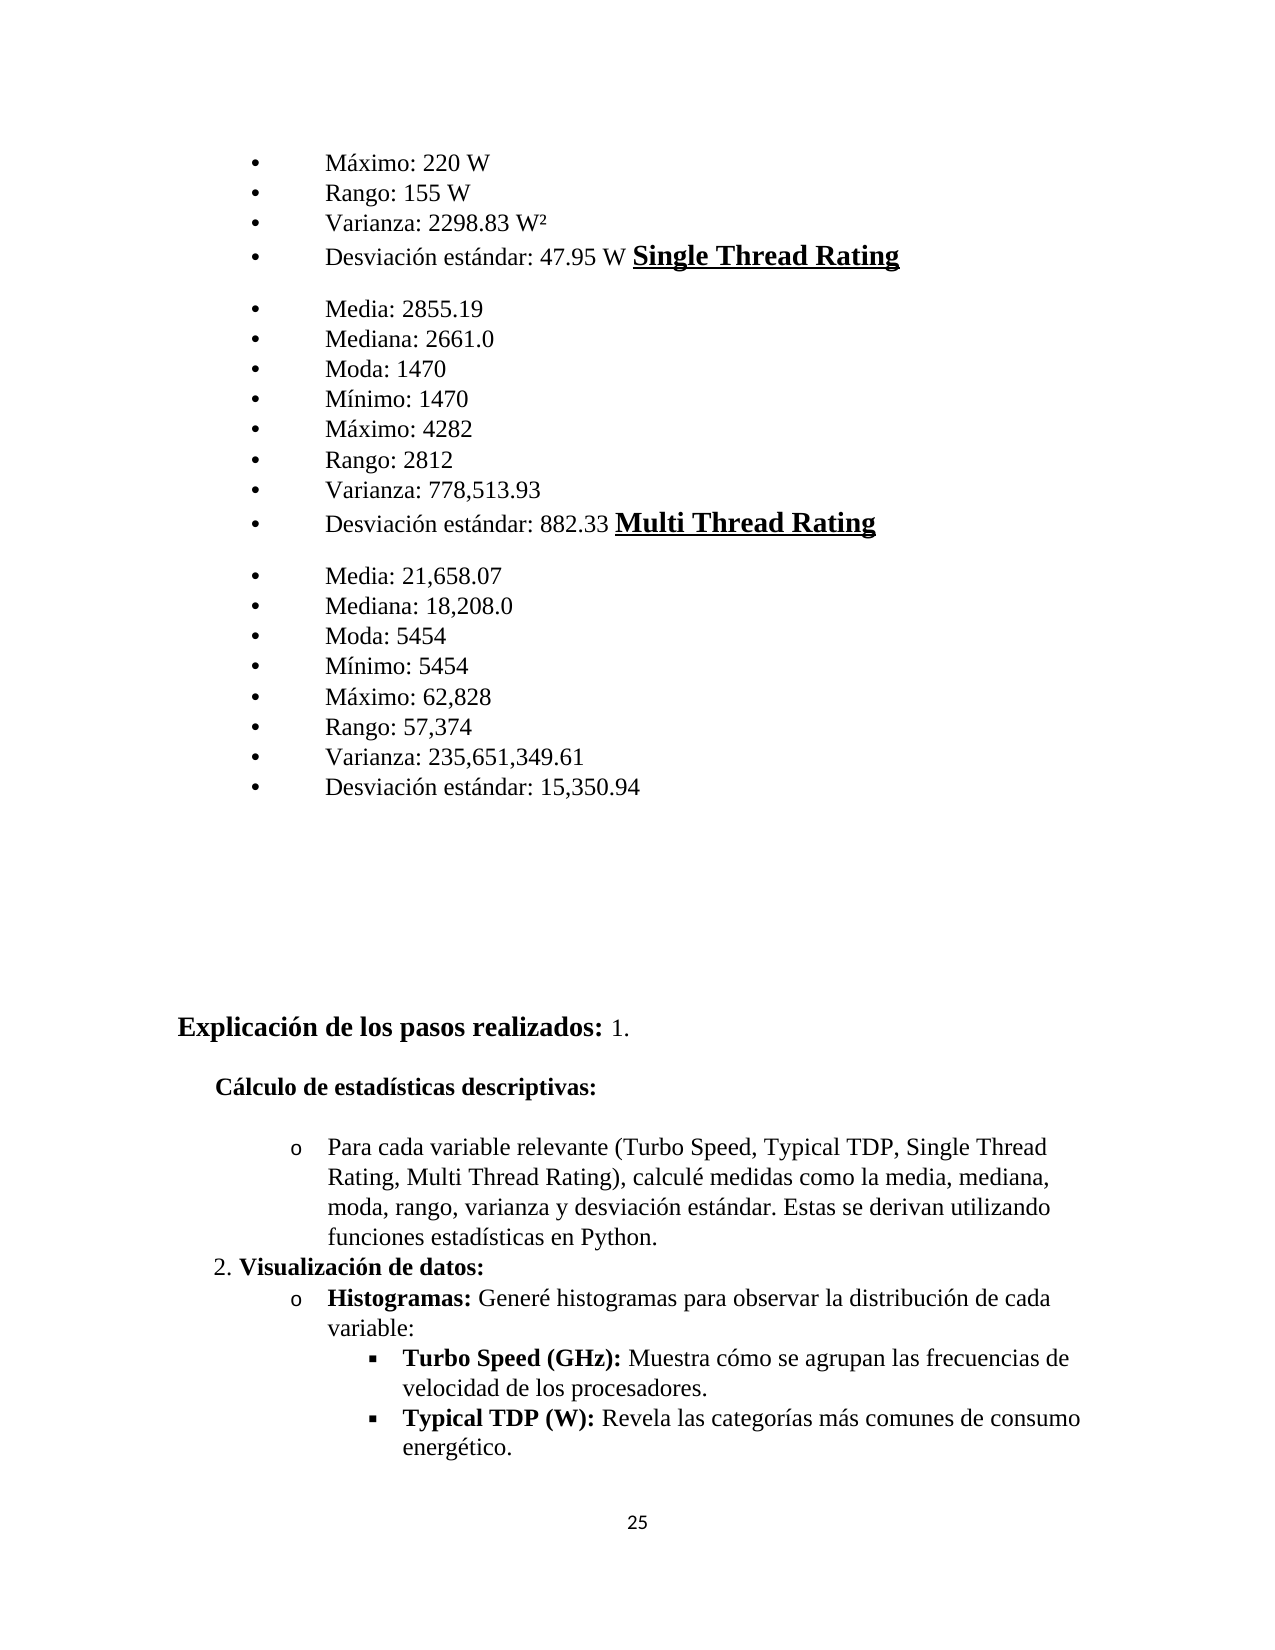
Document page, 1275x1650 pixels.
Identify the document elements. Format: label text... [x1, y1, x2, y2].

list Mediana: 2661.0 [213, 324, 1098, 353]
list Desviación estándar: 47.95 W Single Thread Rating [213, 238, 1098, 272]
text o Histogramas: Generé histogramas para observar la distribución de cada variable: [290, 1283, 1098, 1342]
list Rango: 155 W [213, 178, 1098, 207]
list Máximo: 220 W [213, 147, 1098, 176]
list Media: 2855.19 [213, 294, 1098, 322]
list Desviación estándar: 15,350.94 [213, 772, 1098, 801]
list Typical TDP (W): Revela las categorías más comunes de consumo energético. [365, 1403, 1098, 1461]
text Explicación de los pasos realizados: 1. Cálculo de estadísticas descriptivas: [177, 1010, 635, 1101]
list Máximo: 4282 [213, 414, 1098, 443]
list Moda: 5454 [213, 621, 1098, 650]
text 2. Visualización de datos: [213, 1252, 1143, 1281]
list Varianza: 778,513.93 [213, 475, 1098, 504]
list Máximo: 62,828 [213, 681, 1098, 710]
list Turbo Speed (GHz): Muestra cómo se agrupan las frecuencias de velocidad de los procesadores. [365, 1343, 1098, 1402]
list Media: 21,658.07 [213, 561, 1098, 589]
list Varianza: 2298.83 W² [213, 208, 1098, 237]
list Rango: 57,374 [213, 712, 1098, 741]
list Mínimo: 5454 [213, 651, 1098, 680]
list Moda: 1470 [213, 354, 1098, 383]
list Desviación estándar: 882.33 Multi Thread Rating [213, 505, 1098, 539]
list Mediana: 18,208.0 [213, 591, 1098, 620]
list Rango: 2812 [213, 445, 1098, 473]
list Mínimo: 1470 [213, 384, 1098, 413]
text o Para cada variable relevante (Turbo Speed, Typical TDP, Single Thread Rating, Multi Thread Rating), calculé medidas como la media, mediana, moda, rango, varianza y desviación estándar. Estas se derivan utilizando funciones estadísticas en Python. [290, 1132, 1098, 1250]
list Varianza: 235,651,349.61 [213, 742, 1098, 771]
